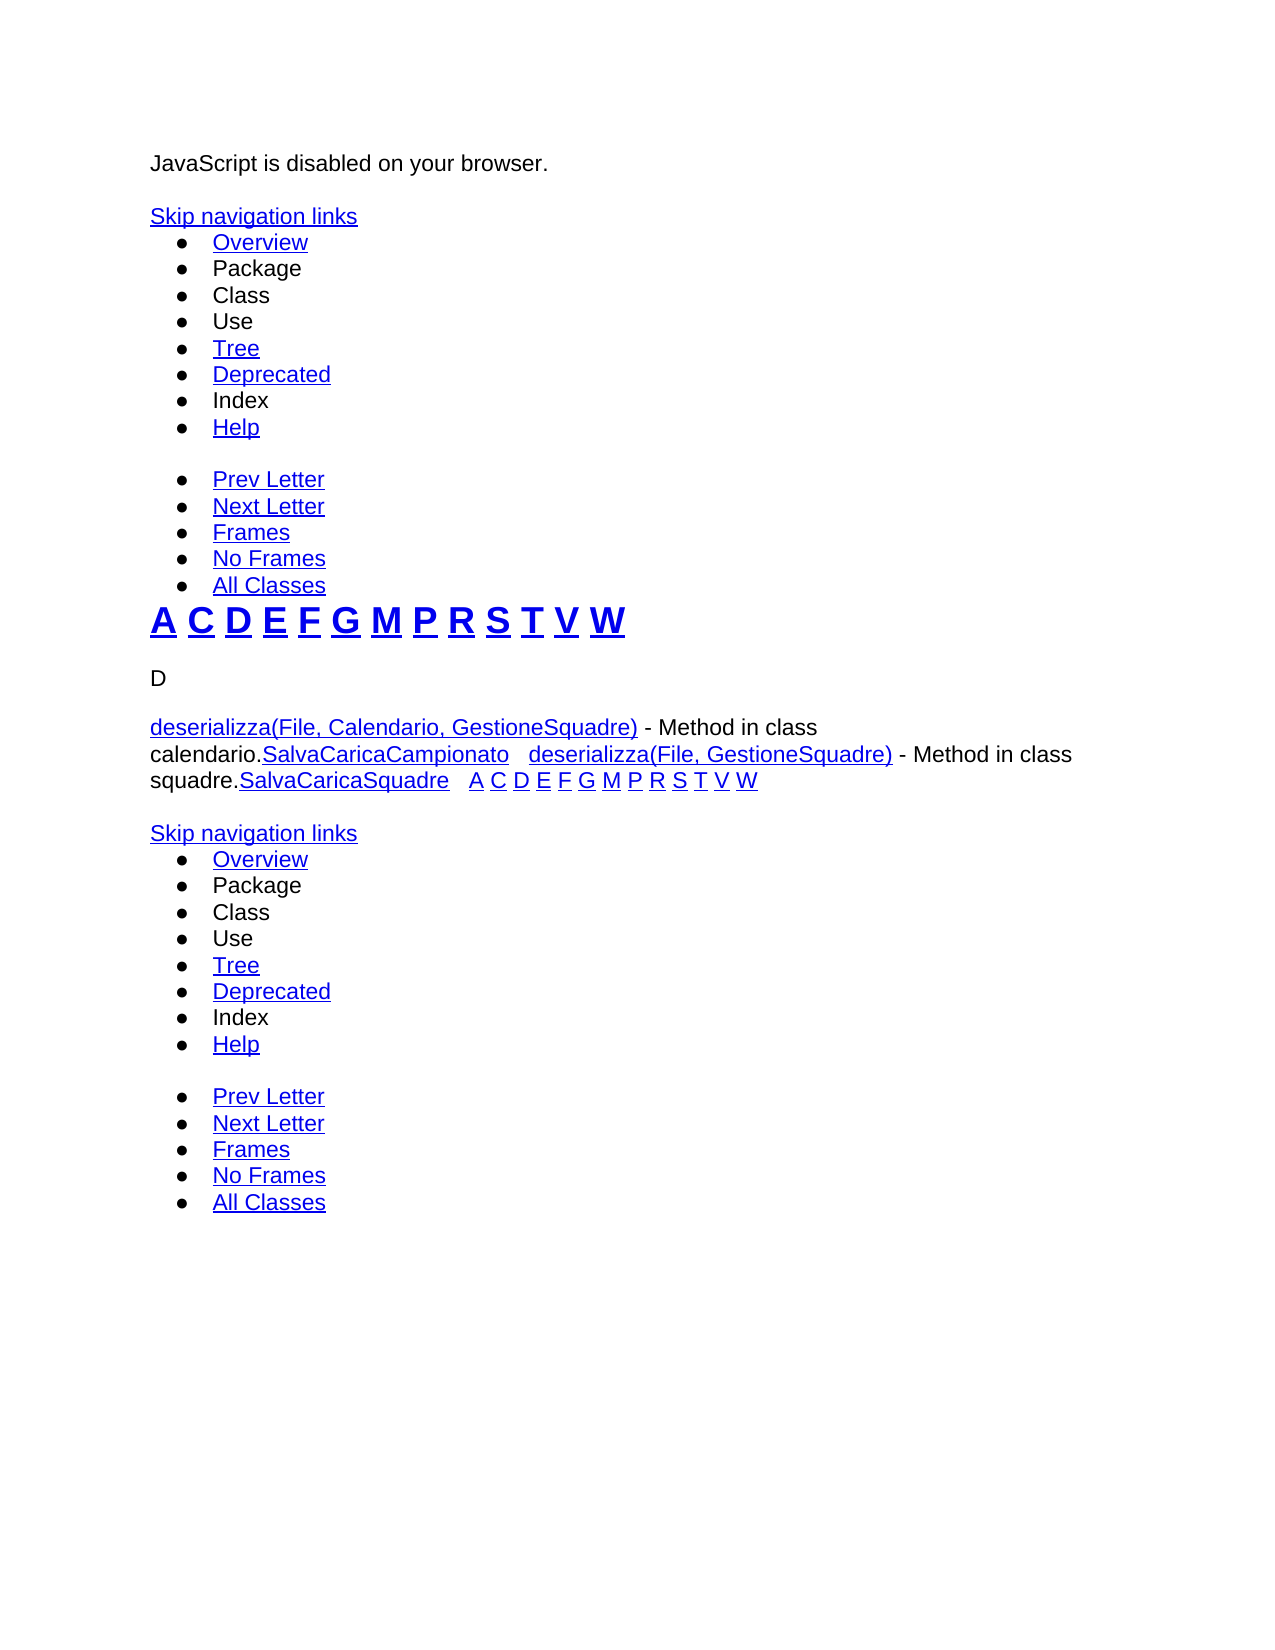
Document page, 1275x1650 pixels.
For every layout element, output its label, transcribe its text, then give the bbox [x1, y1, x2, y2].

text Skip navigation links [150, 203, 1125, 229]
list Overview [175, 229, 1125, 255]
list Package [175, 255, 1125, 282]
text D [150, 664, 1125, 691]
subtitle A C D E F G M P R S T V W [150, 598, 1125, 641]
text JavaScript is disabled on your browser. [150, 150, 1125, 176]
list Prev Letter [175, 1083, 1125, 1110]
list Help [175, 413, 1125, 440]
list Prev Letter [175, 466, 1125, 493]
list Frames [175, 1136, 1125, 1162]
list All Classes [175, 572, 1125, 598]
list Overview [175, 846, 1125, 872]
list Next Letter [175, 1110, 1125, 1136]
list Index [175, 1004, 1125, 1031]
list Tree [175, 334, 1125, 361]
list No Frames [175, 545, 1125, 572]
list All Classes [175, 1189, 1125, 1215]
text Skip navigation links [150, 820, 1125, 846]
list Package [175, 872, 1125, 899]
list Deprecated [175, 978, 1125, 1004]
list Index [175, 387, 1125, 413]
list Use [175, 925, 1125, 952]
list Deprecated [175, 361, 1125, 387]
list No Frames [175, 1162, 1125, 1189]
list Class [175, 282, 1125, 308]
list Tree [175, 952, 1125, 978]
text deserializza(File, Calendario, GestioneSquadre) - Method in class calendario.SalvaCaricaCampionato deserializza(File, GestioneSquadre) - Method in class squadre.SalvaCaricaSquadre A C D E F G M P R S T V W [150, 714, 1125, 793]
list Frames [175, 519, 1125, 545]
list Class [175, 899, 1125, 925]
list Help [175, 1031, 1125, 1057]
list Use [175, 308, 1125, 334]
list Next Letter [175, 493, 1125, 519]
